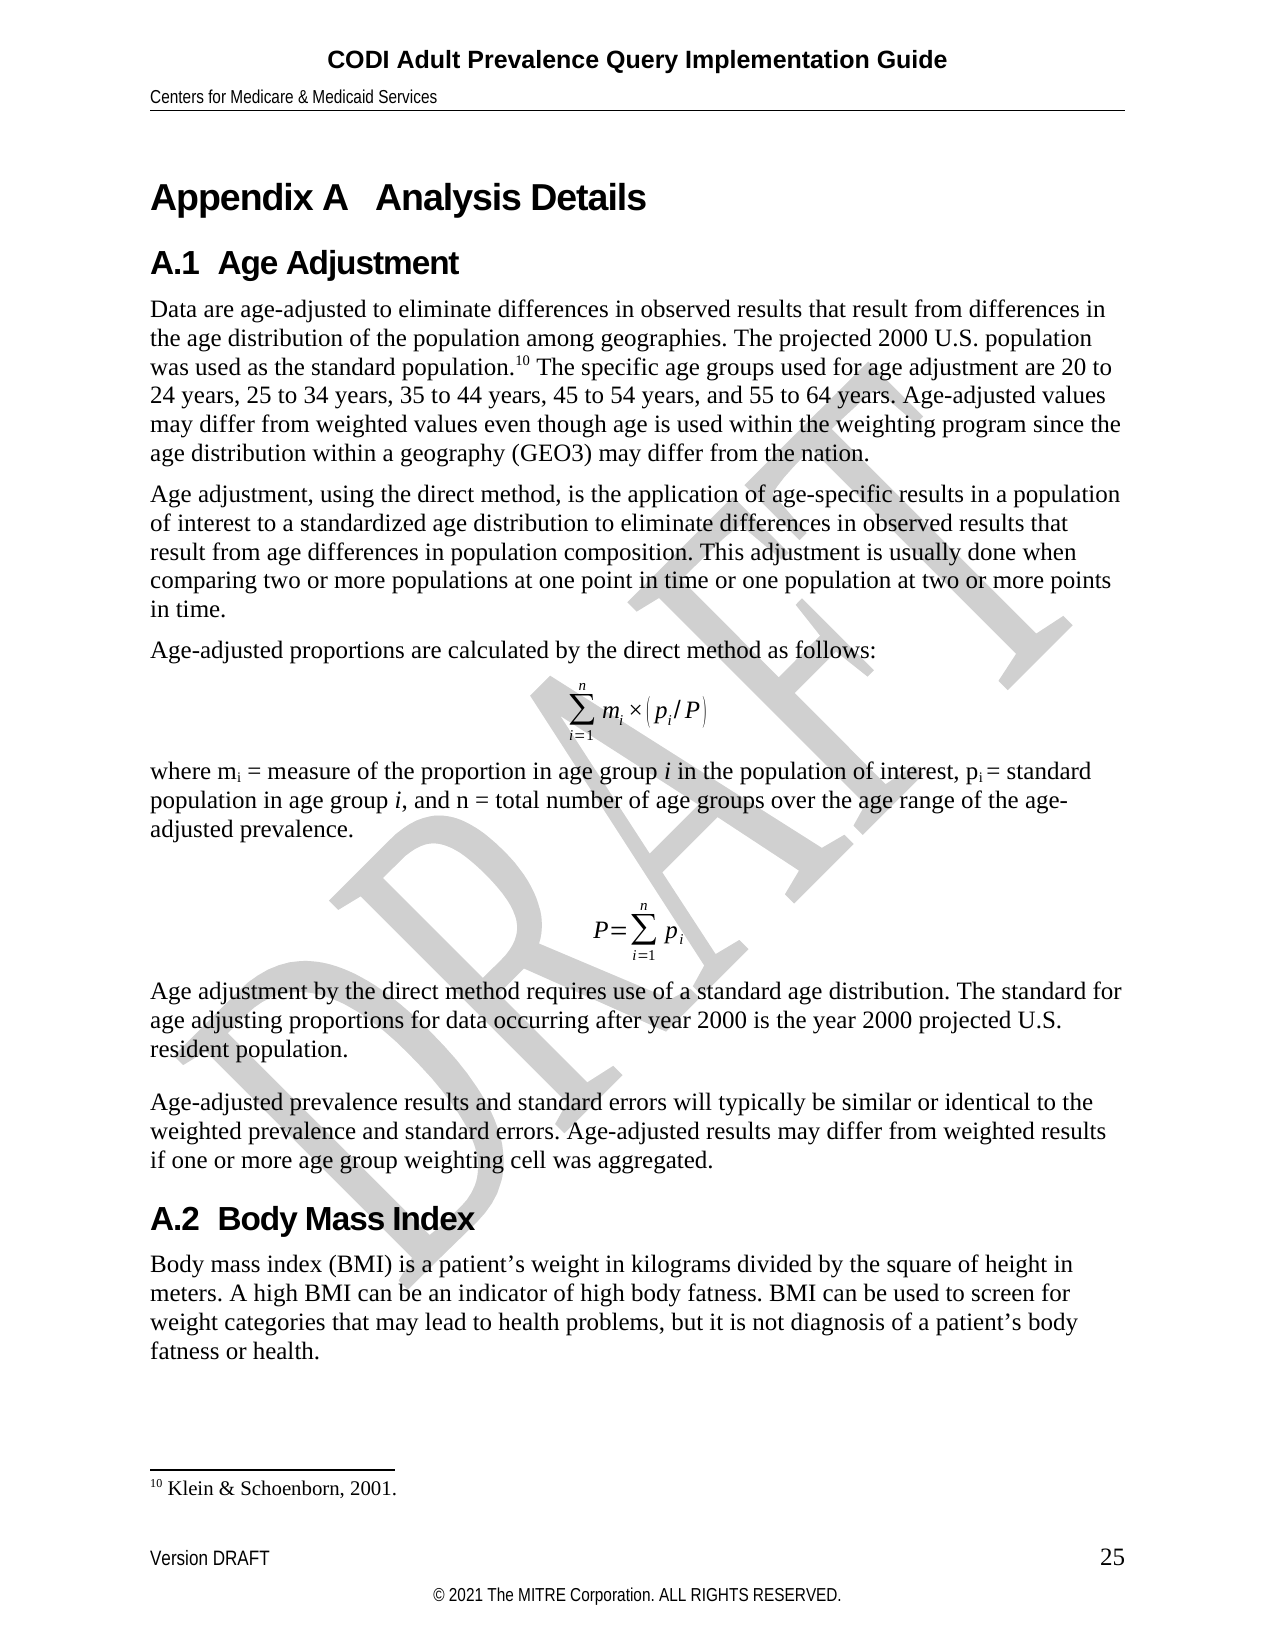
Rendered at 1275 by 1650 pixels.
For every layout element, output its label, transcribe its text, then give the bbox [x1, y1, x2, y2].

text Data are age-adjusted to eliminate differences in observed results that result from differences in the age distribution of the population among geographies. The projected 2000 U.S. population was used as the standard population. The specific age groups used for age adjustment are 20 to 24 years, 25 to 34 years, 35 to 44 years, 45 to 54 years, and 55 to 64 years. Age-adjusted values may differ from weighted values even though age is used within the weighting program since the age distribution within a geography (GEO3) may differ from the nation. [150, 294, 1125, 467]
text Age adjustment, using the direct method, is the application of age-specific results in a population of interest to a standardized age distribution to eliminate differences in observed results that result from age differences in population composition. This adjustment is usually done when comparing two or more populations at one point in time or one population at two or more points in time. [150, 479, 1125, 623]
subtitle Analysis Details [150, 175, 1125, 218]
text where mi = measure of the proportion in age group i in the population of interest, pi = standard population in age group i, and n = total number of age groups over the age range of the age-adjusted prevalence. [150, 756, 1125, 843]
subtitle Age Adjustment [150, 243, 1125, 282]
text Age-adjusted proportions are calculated by the direct method as follows: [150, 635, 1125, 664]
text Age adjustment by the direct method requires use of a standard age distribution. The standard for age adjusting proportions for data occurring after year 2000 is the year 2000 projected U.S. resident population. [150, 976, 1125, 1062]
subtitle Body Mass Index [150, 1199, 1125, 1237]
text Body mass index (BMI) is a patient’s weight in kilograms divided by the square of height in meters. A high BMI can be an indicator of high body fatness. BMI can be used to screen for weight categories that may lead to health problems, but it is not diagnosis of a patient’s body fatness or health. [150, 1249, 1125, 1364]
text Age-adjusted prevalence results and standard errors will typically be similar or identical to the weighted prevalence and standard errors. Age-adjusted results may differ from weighted results if one or more age group weighting cell was aggregated. [150, 1087, 1125, 1174]
